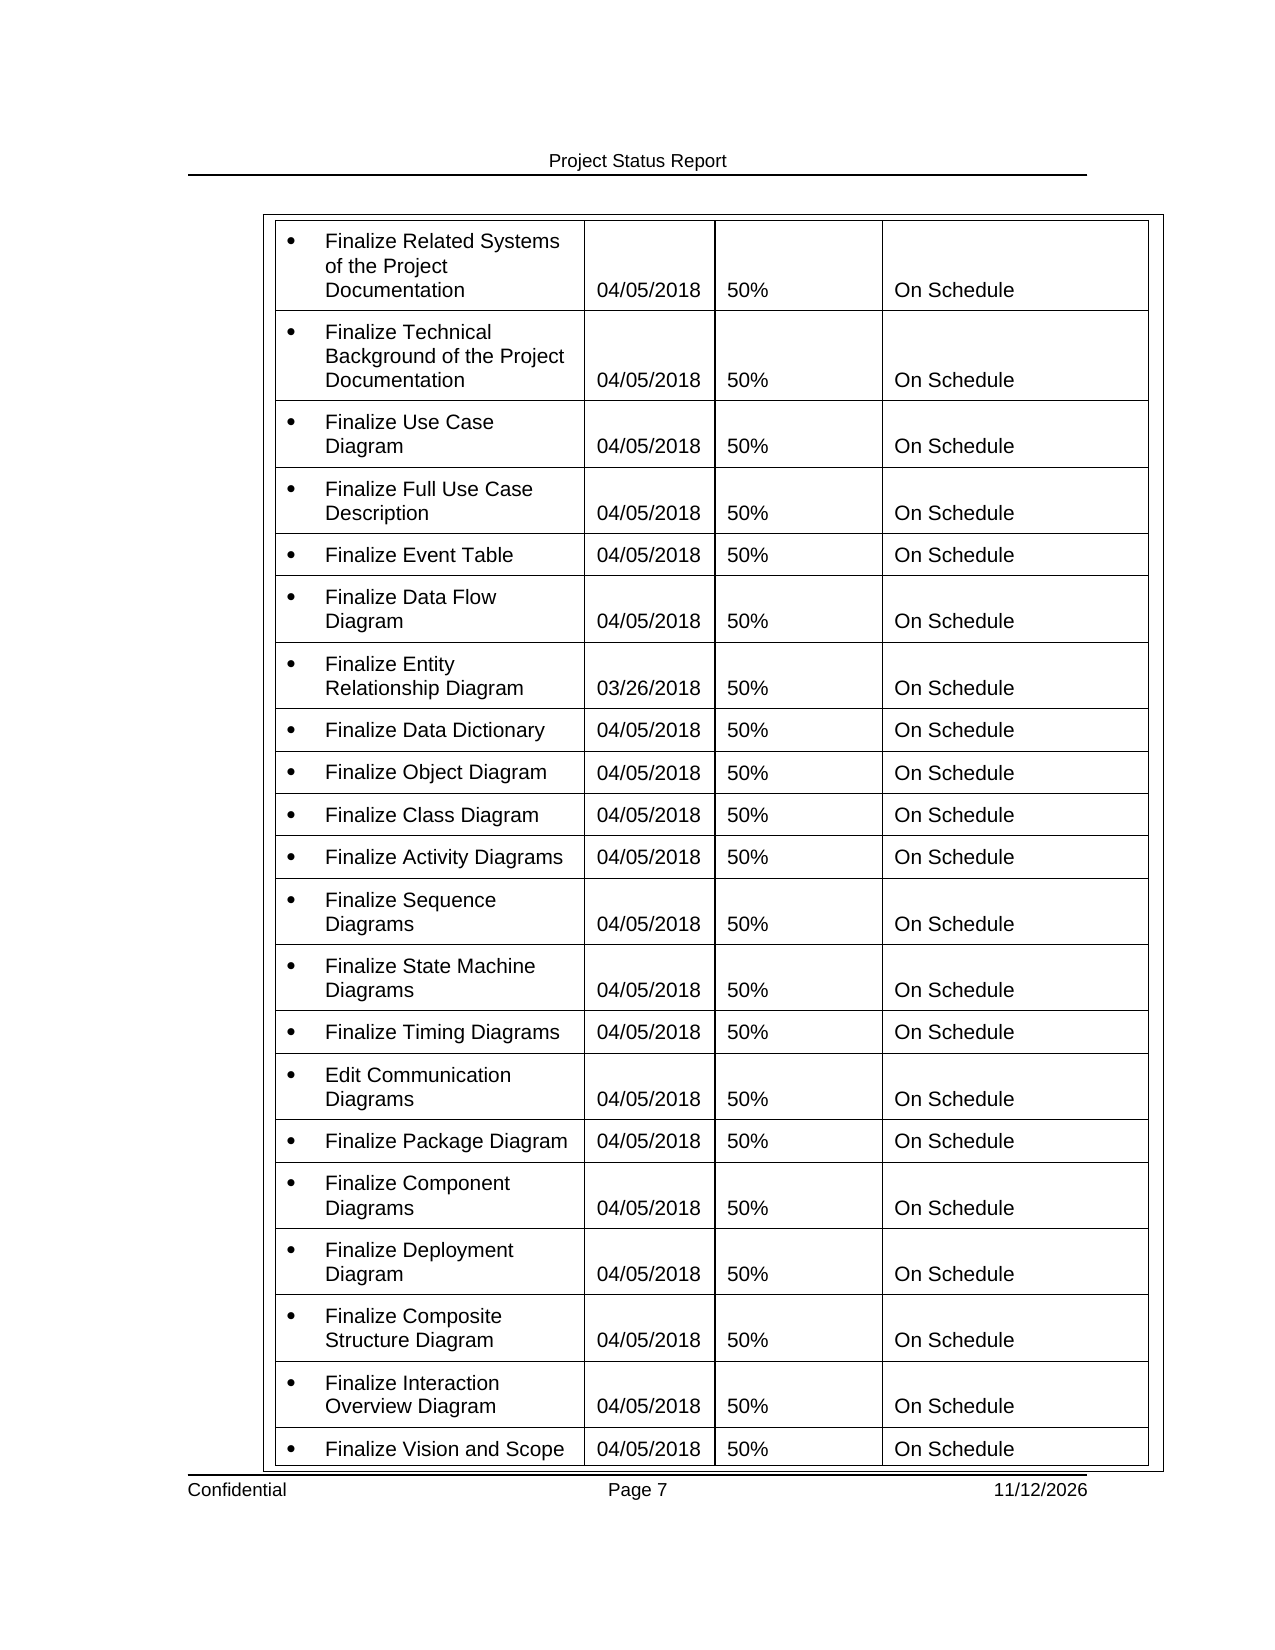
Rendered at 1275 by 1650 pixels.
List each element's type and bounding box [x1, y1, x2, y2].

table_cell [264, 215, 1163, 1471]
